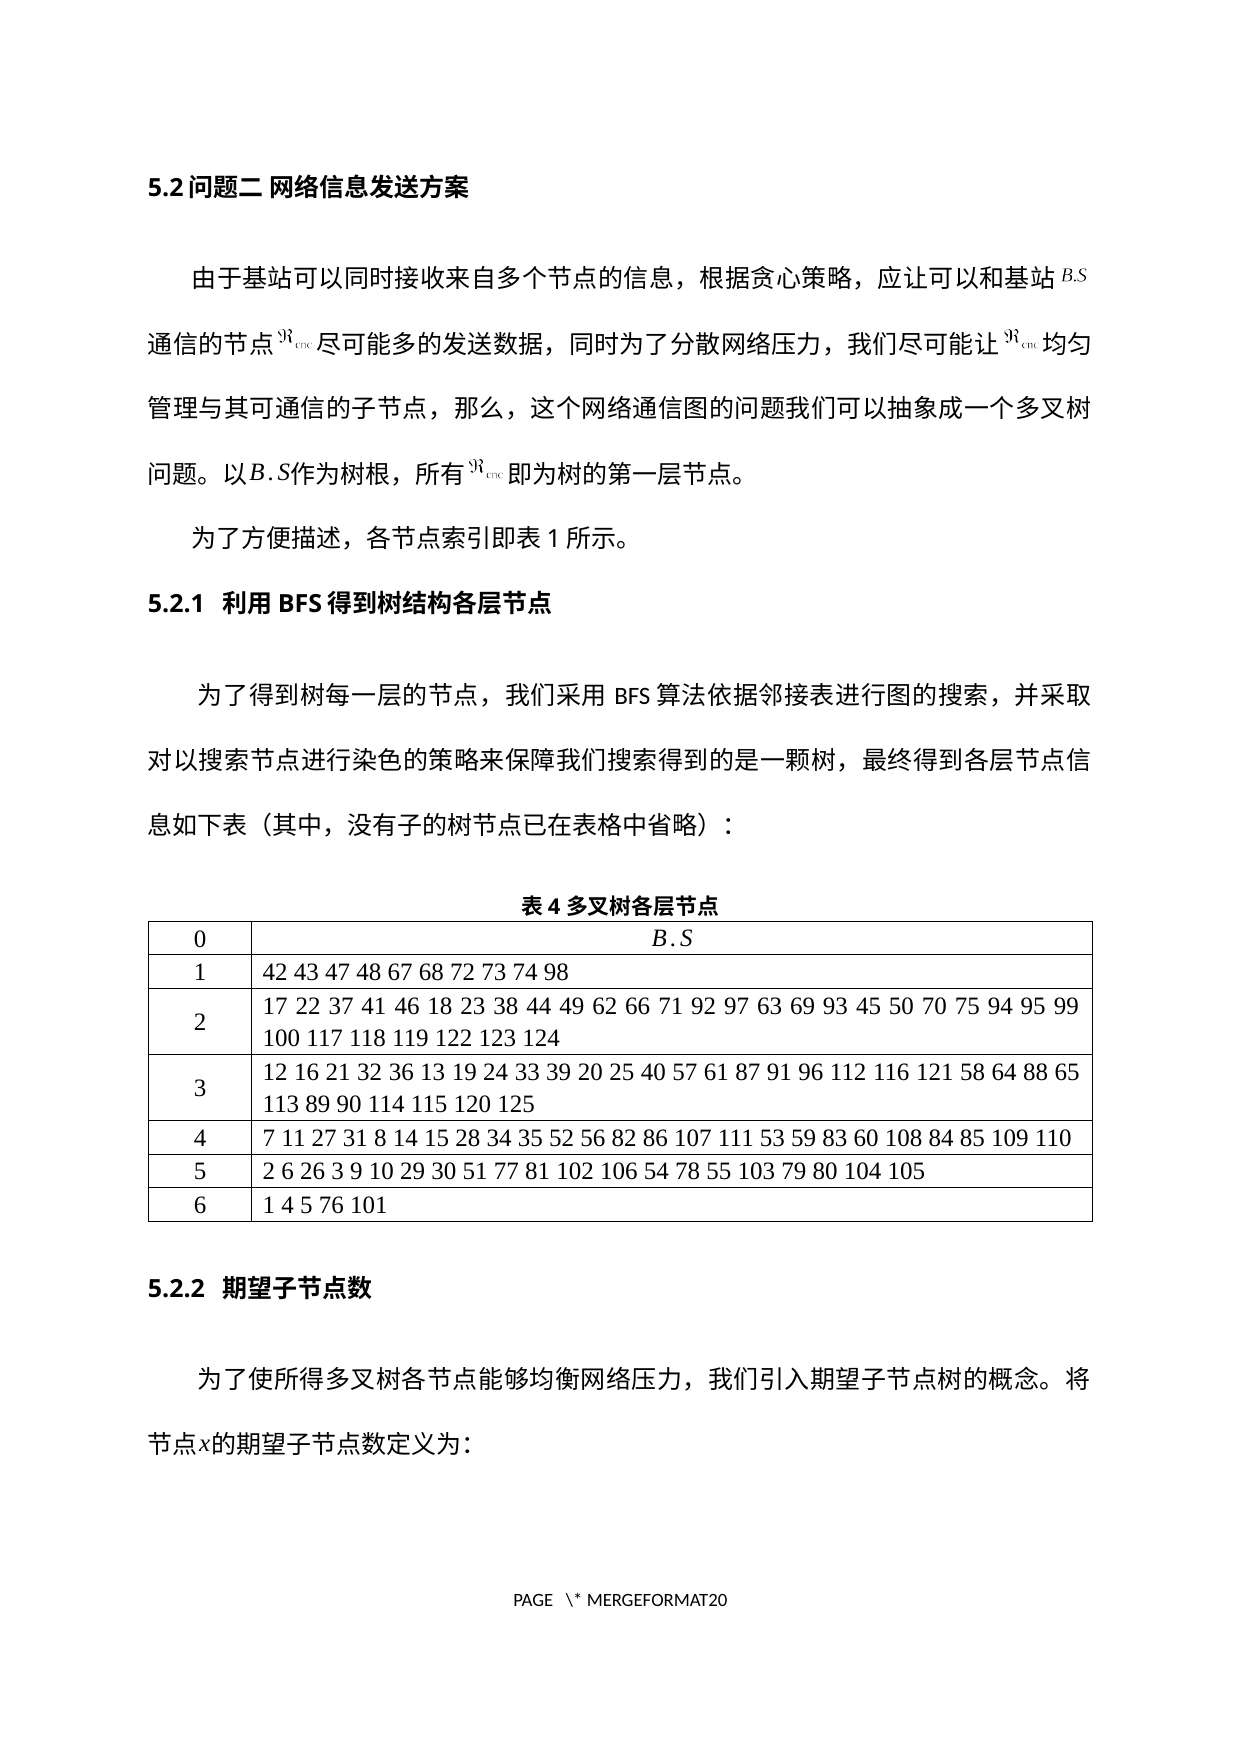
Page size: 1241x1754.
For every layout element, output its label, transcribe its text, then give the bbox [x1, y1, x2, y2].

table_cell 3 [149, 1055, 251, 1120]
text 表4 多叉树各层节点 [148, 888, 1092, 921]
text 为了使所得多叉树各节点能够均衡网络压力，我们引入期望子节点树的概念。将节点的期望子节点数定义为： [148, 1346, 1092, 1476]
table_cell 2 6 26 3 9 10 29 30 51 77 81 102 106 54 78 55 103 79 80 104 105 [252, 1155, 1092, 1187]
table_header 0 [149, 922, 251, 954]
table_cell 4 [149, 1121, 251, 1153]
table_cell 2 [149, 989, 251, 1054]
text 为了得到树每一层的节点，我们采用BFS算法依据邻接表进行图的搜索，并采取对以搜索节点进行染色的策略来保障我们搜索得到的是一颗树，最终得到各层节点信息如下表（其中，没有子的树节点已在表格中省略）： [148, 661, 1092, 856]
table_cell 17 22 37 41 46 18 23 38 44 49 62 66 71 92 97 63 69 93 45 50 70 75 94 95 99 100 117 118 119 122 123 124 [252, 989, 1092, 1054]
subtitle 5.2问题二 网络信息发送方案 [148, 153, 1092, 218]
table_header [252, 922, 1092, 954]
table_cell 42 43 47 48 67 68 72 73 74 98 [252, 955, 1092, 988]
table_cell 12 16 21 32 36 13 19 24 33 39 20 25 40 57 61 87 91 96 112 116 121 58 64 88 65 113 89 90 114 115 120 125 [252, 1055, 1092, 1120]
text 为了方便描述，各节点索引即表1所示。 [148, 504, 1092, 569]
table_cell 6 [149, 1188, 251, 1221]
table_cell 1 4 5 76 101 [252, 1188, 1092, 1221]
subtitle 利用BFS得到树结构各层节点 [148, 569, 1092, 634]
table_cell 7 11 27 31 8 14 15 28 34 35 52 56 82 86 107 111 53 59 83 60 108 84 85 109 110 [252, 1121, 1092, 1153]
text 由于基站可以同时接收来自多个节点的信息，根据贪心策略，应让可以和基站通信的节点尽可能多的发送数据，同时为了分散网络压力，我们尽可能让均匀管理与其可通信的子节点，那么，这个网络通信图的问题我们可以抽象成一个多叉树问题。以作为树根，所有即为树的第一层节点。 [148, 244, 1092, 504]
subtitle 期望子节点数 [148, 1254, 1092, 1319]
table_cell 5 [149, 1155, 251, 1187]
table_cell 1 [149, 955, 251, 988]
